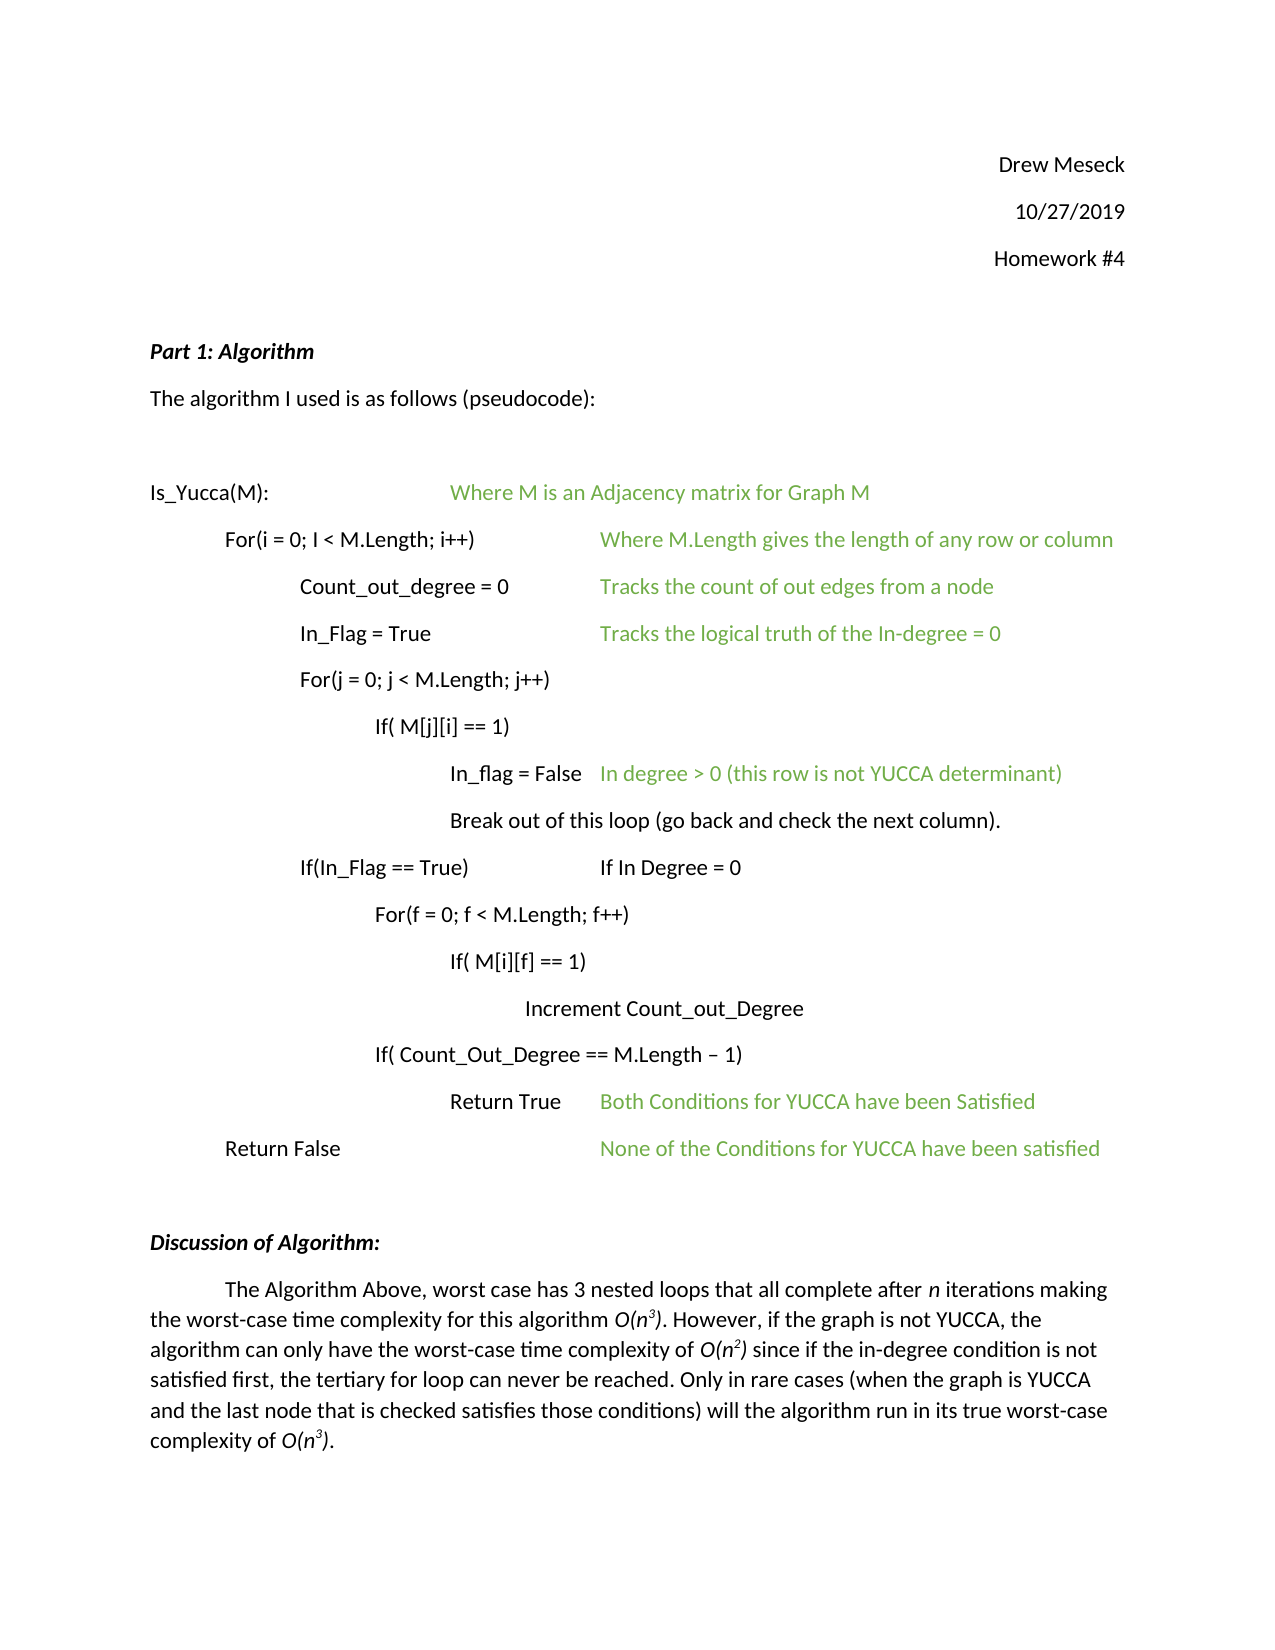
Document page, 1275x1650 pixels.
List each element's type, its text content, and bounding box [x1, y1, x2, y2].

text Return True Both Conditions for YUCCA have been Satisfied [150, 1087, 1125, 1116]
text Part 1: Algorithm [150, 337, 1125, 366]
text If( M[j][i] == 1) [150, 712, 1125, 741]
text Discussion of Algorithm: [150, 1228, 1125, 1256]
text For(i = 0; I < M.Length; i++) Where M.Length gives the length of any row or column [150, 525, 1125, 553]
text In_Flag = True Tracks the logical truth of the In-degree = 0 [150, 619, 1125, 647]
text The algorithm I used is as follows (pseudocode): [150, 384, 1125, 412]
text If( M[i][f] == 1) [150, 947, 1125, 975]
text In_flag = False In degree > 0 (this row is not YUCCA determinant) [150, 759, 1125, 787]
text If( Count_Out_Degree == M.Length – 1) [150, 1041, 1125, 1069]
text Return False None of the Conditions for YUCCA have been satisfied [150, 1134, 1125, 1162]
text For(j = 0; j < M.Length; j++) [150, 666, 1125, 694]
text If(In_Flag == True) If In Degree = 0 [150, 853, 1125, 881]
text For(f = 0; f < M.Length; f++) [150, 900, 1125, 928]
text Is_Yucca(M): Where M is an Adjacency matrix for Graph M [150, 478, 1125, 506]
text Homework #4 [150, 244, 1125, 272]
text 10/27/2019 [150, 197, 1125, 225]
text The Algorithm Above, worst case has 3 nested loops that all complete after n iterations making the worst-case time complexity for this algorithm O(n3). However, if the graph is not YUCCA, the algorithm can only have the worst-case time complexity of O(n2) since if the in-degree condition is not satisfied first, the tertiary for loop can never be reached. Only in rare cases (when the graph is YUCCA and the last node that is checked satisfies those conditions) will the algorithm run in its true worst-case complexity of O(n3). [150, 1275, 1125, 1454]
text Break out of this loop (go back and check the next column). [150, 806, 1125, 834]
text Count_out_degree = 0 Tracks the count of out edges from a node [150, 572, 1125, 600]
text Increment Count_out_Degree [150, 994, 1125, 1022]
text Drew Meseck [150, 150, 1125, 178]
